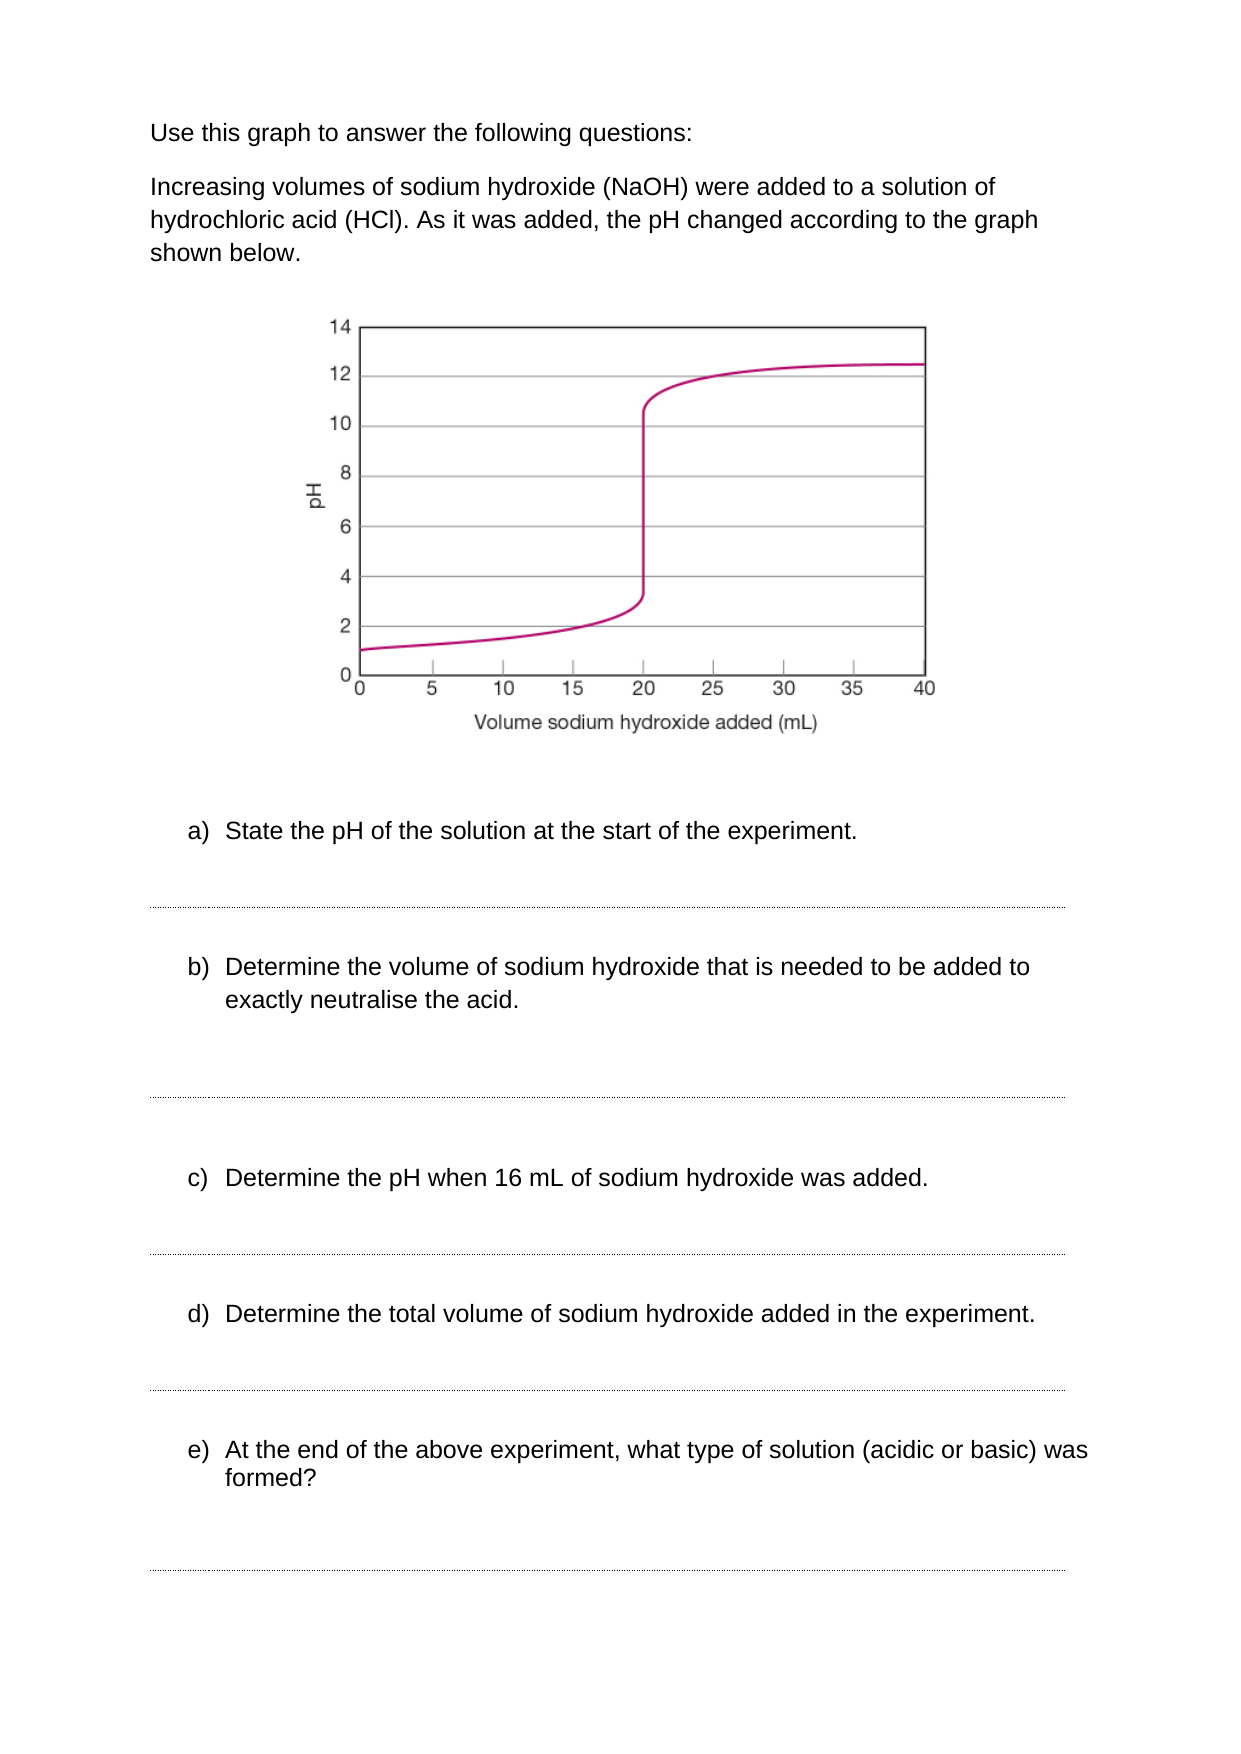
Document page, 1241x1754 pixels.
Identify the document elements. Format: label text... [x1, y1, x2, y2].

list Determine the total volume of sodium hydroxide added in the experiment. [187, 1299, 1090, 1328]
text Use this graph to answer the following questions: [150, 118, 1090, 147]
list At the end of the above experiment, what type of solution (acidic or basic) was formed? [187, 1435, 1090, 1492]
picture [304, 316, 936, 734]
text Increasing volumes of sodium hydroxide (NaOH) were added to a solution of hydrochloric acid (HCl). As it was added, the pH changed according to the graph shown below. [150, 172, 1090, 267]
list State the pH of the solution at the start of the experiment. [187, 816, 1090, 845]
list Determine the pH when 16 mL of sodium hydroxide was added. [187, 1163, 1090, 1192]
list Determine the volume of sodium hydroxide that is needed to be added to exactly neutralise the acid. [187, 952, 1090, 1014]
